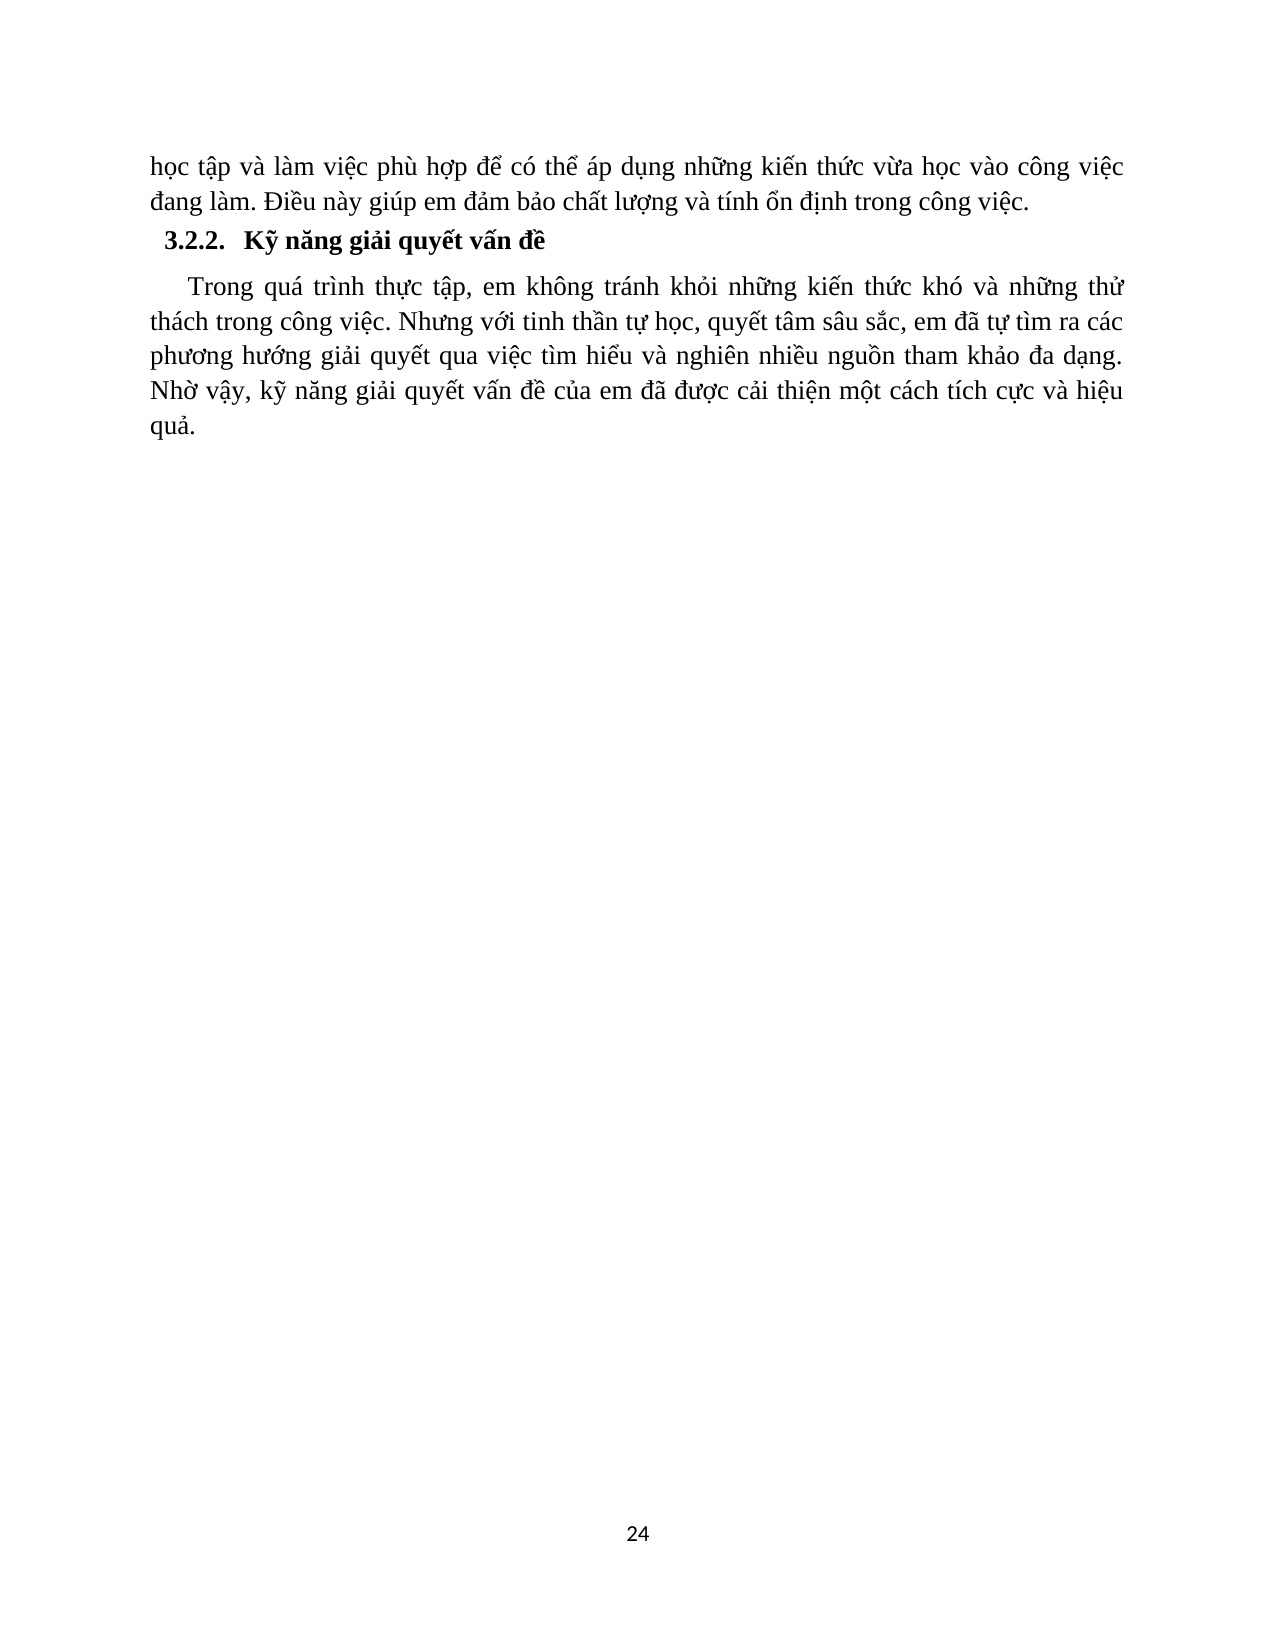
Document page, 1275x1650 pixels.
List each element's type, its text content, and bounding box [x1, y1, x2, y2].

text Trong quá trình thực tập, em không tránh khỏi những kiến thức khó và những thử thách trong công việc. Nhưng với tinh thần tự học, quyết tâm sâu sắc, em đã tự tìm ra các phương hướng giải quyết qua việc tìm hiểu và nghiên nhiều nguồn tham khảo đa dạng. Nhờ vậy, kỹ năng giải quyết vấn đề của em đã được cải thiện một cách tích cực và hiệu quả. [150, 270, 1125, 440]
subtitle Kỹ năng giải quyết vấn đề [225, 224, 1125, 255]
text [150, 150, 1125, 216]
